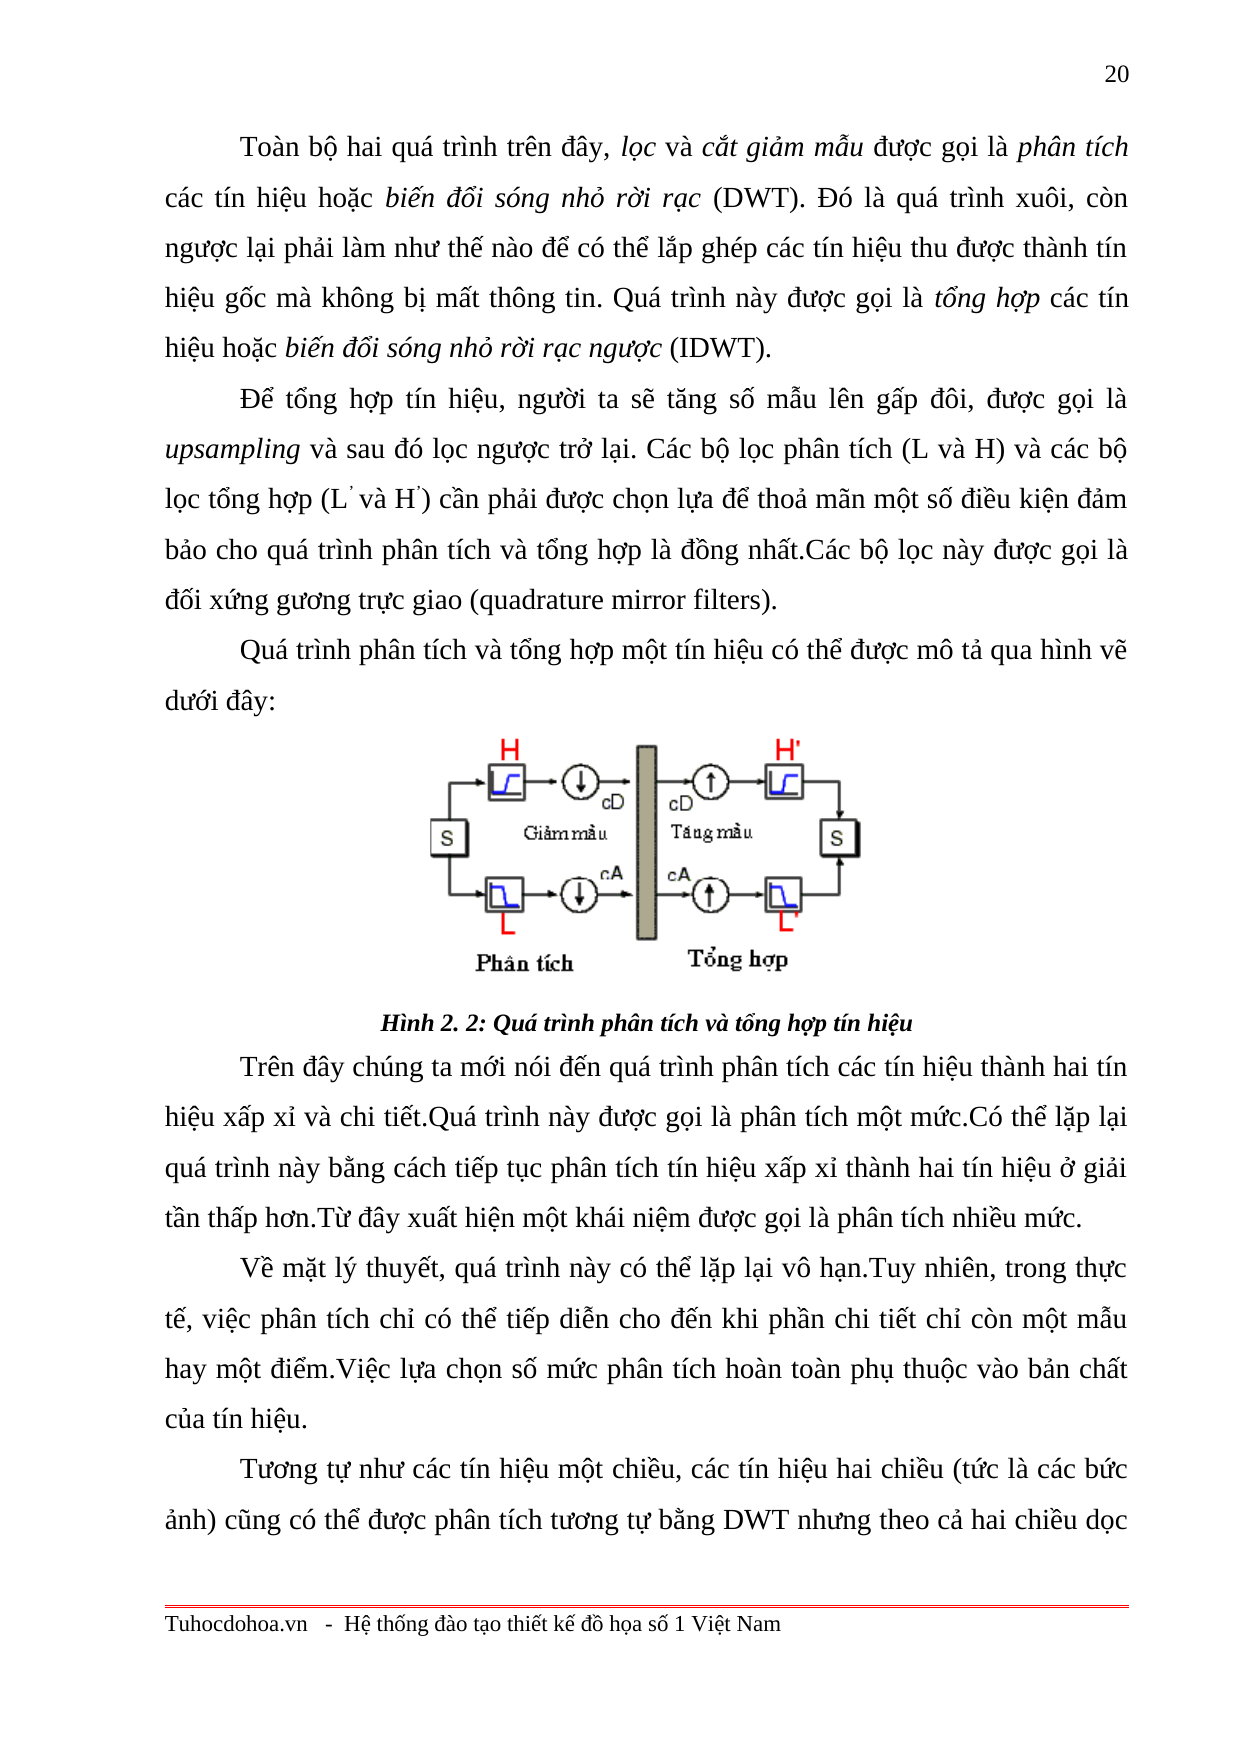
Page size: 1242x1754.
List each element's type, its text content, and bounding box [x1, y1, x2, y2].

text Trên đây chúng ta mới nói đến quá trình phân tích các tín hiệu thành hai tín hiệu xấp xỉ và chi tiết.Quá trình này được gọi là phân tích một mức.Có thể lặp lại quá trình này bằng cách tiếp tục phân tích tín hiệu xấp xỉ thành hai tín hiệu ở giải tần thấp hơn.Từ đây xuất hiện một khái niệm được gọi là phân tích nhiều mức. [164, 1049, 1129, 1234]
text Toàn bộ hai quá trình trên đây, lọc và cắt giảm mẫu được gọi là phân tích các tín hiệu hoặc biến đổi sóng nhỏ rời rạc (DWT). Đó là quá trình xuôi, còn ngược lại phải làm như thế nào để có thể lắp ghép các tín hiệu thu được thành tín hiệu gốc mà không bị mất thông tin. Quá trình này được gọi là tổng hợp các tín hiệu hoặc biến đổi sóng nhỏ rời rạc ngược (IDWT). [164, 129, 1129, 364]
text Hình 2. 2: Quá trình phân tích và tổng hợp tín hiệu [164, 1008, 1129, 1037]
text Về mặt lý thuyết, quá trình này có thể lặp lại vô hạn.Tuy nhiên, trong thực tế, việc phân tích chỉ có thể tiếp diễn cho đến khi phần chi tiết chỉ còn một mẫu hay một điểm.Việc lựa chọn số mức phân tích hoàn toàn phụ thuộc vào bản chất của tín hiệu. [164, 1250, 1129, 1435]
text Quá trình phân tích và tổng hợp một tín hiệu có thể được mô tả qua hình vẽ dưới đây: [164, 632, 1129, 716]
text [164, 1452, 1129, 1536]
text Để tổng hợp tín hiệu, người ta sẽ tăng số mẫu lên gấp đôi, được gọi là upsampling và sau đó lọc ngược trở lại. Các bộ lọc phân tích (L và H) và các bộ lọc tổng hợp (L’ và H’) cần phải được chọn lựa để thoả mãn một số điều kiện đảm bảo cho quá trình phân tích và tổng hợp là đồng nhất.Các bộ lọc này được gọi là đối xứng gương trực giao (quadrature mirror filters). [164, 381, 1129, 616]
picture [430, 733, 864, 982]
